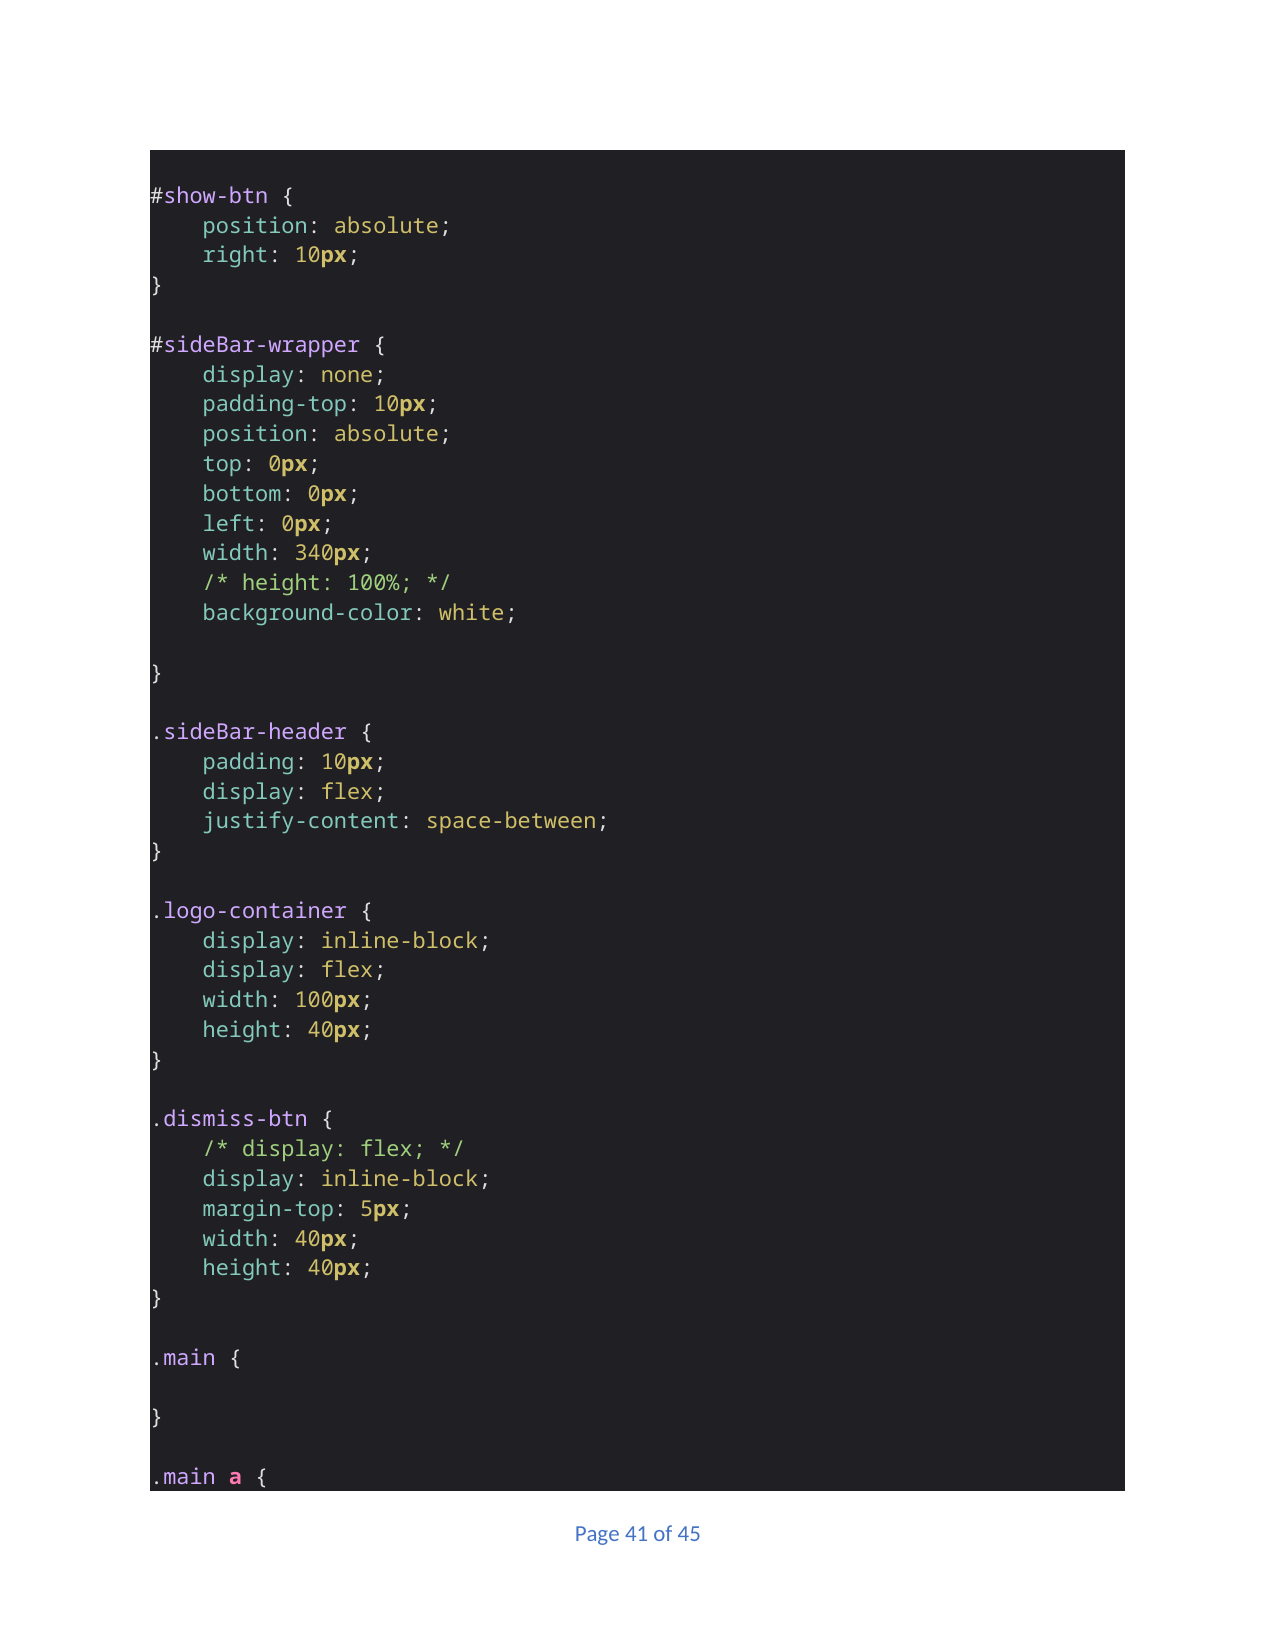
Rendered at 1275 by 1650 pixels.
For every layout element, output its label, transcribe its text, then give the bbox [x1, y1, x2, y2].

text } [150, 835, 1125, 865]
text bottom: 0px; [150, 478, 1125, 507]
text /* display: flex; */ [150, 1133, 1125, 1163]
text justify-content: space-between; [150, 805, 1125, 835]
text } [150, 1401, 1125, 1431]
text #sideBar-wrapper { [150, 329, 1125, 358]
text width: 40px; [150, 1222, 1125, 1252]
text /* height: 100%; */ [150, 567, 1125, 597]
text width: 340px; [150, 537, 1125, 567]
text display: inline-block; [150, 1163, 1125, 1193]
text padding: 10px; [150, 746, 1125, 776]
text margin-top: 5px; [150, 1193, 1125, 1222]
text position: absolute; [150, 209, 1125, 239]
text .logo-container { [150, 895, 1125, 924]
text } [150, 1282, 1125, 1312]
text left: 0px; [150, 507, 1125, 537]
text position: absolute; [150, 418, 1125, 448]
text } [150, 656, 1125, 686]
text display: none; [150, 358, 1125, 388]
text display: inline-block; [150, 924, 1125, 954]
text } [150, 1044, 1125, 1073]
text height: 40px; [150, 1014, 1125, 1044]
text display: flex; [150, 776, 1125, 805]
text .sideBar-header { [150, 716, 1125, 746]
text .dismiss-btn { [150, 1103, 1125, 1133]
text } [150, 269, 1125, 299]
text background-color: white; [150, 597, 1125, 627]
text padding-top: 10px; [150, 388, 1125, 418]
text display: flex; [150, 954, 1125, 984]
text height: 40px; [150, 1252, 1125, 1282]
text .main { [150, 1342, 1125, 1371]
text top: 0px; [150, 448, 1125, 478]
text #show-btn { [150, 180, 1125, 209]
text .main a { [150, 1461, 1125, 1491]
text width: 100px; [150, 984, 1125, 1014]
text right: 10px; [150, 239, 1125, 269]
